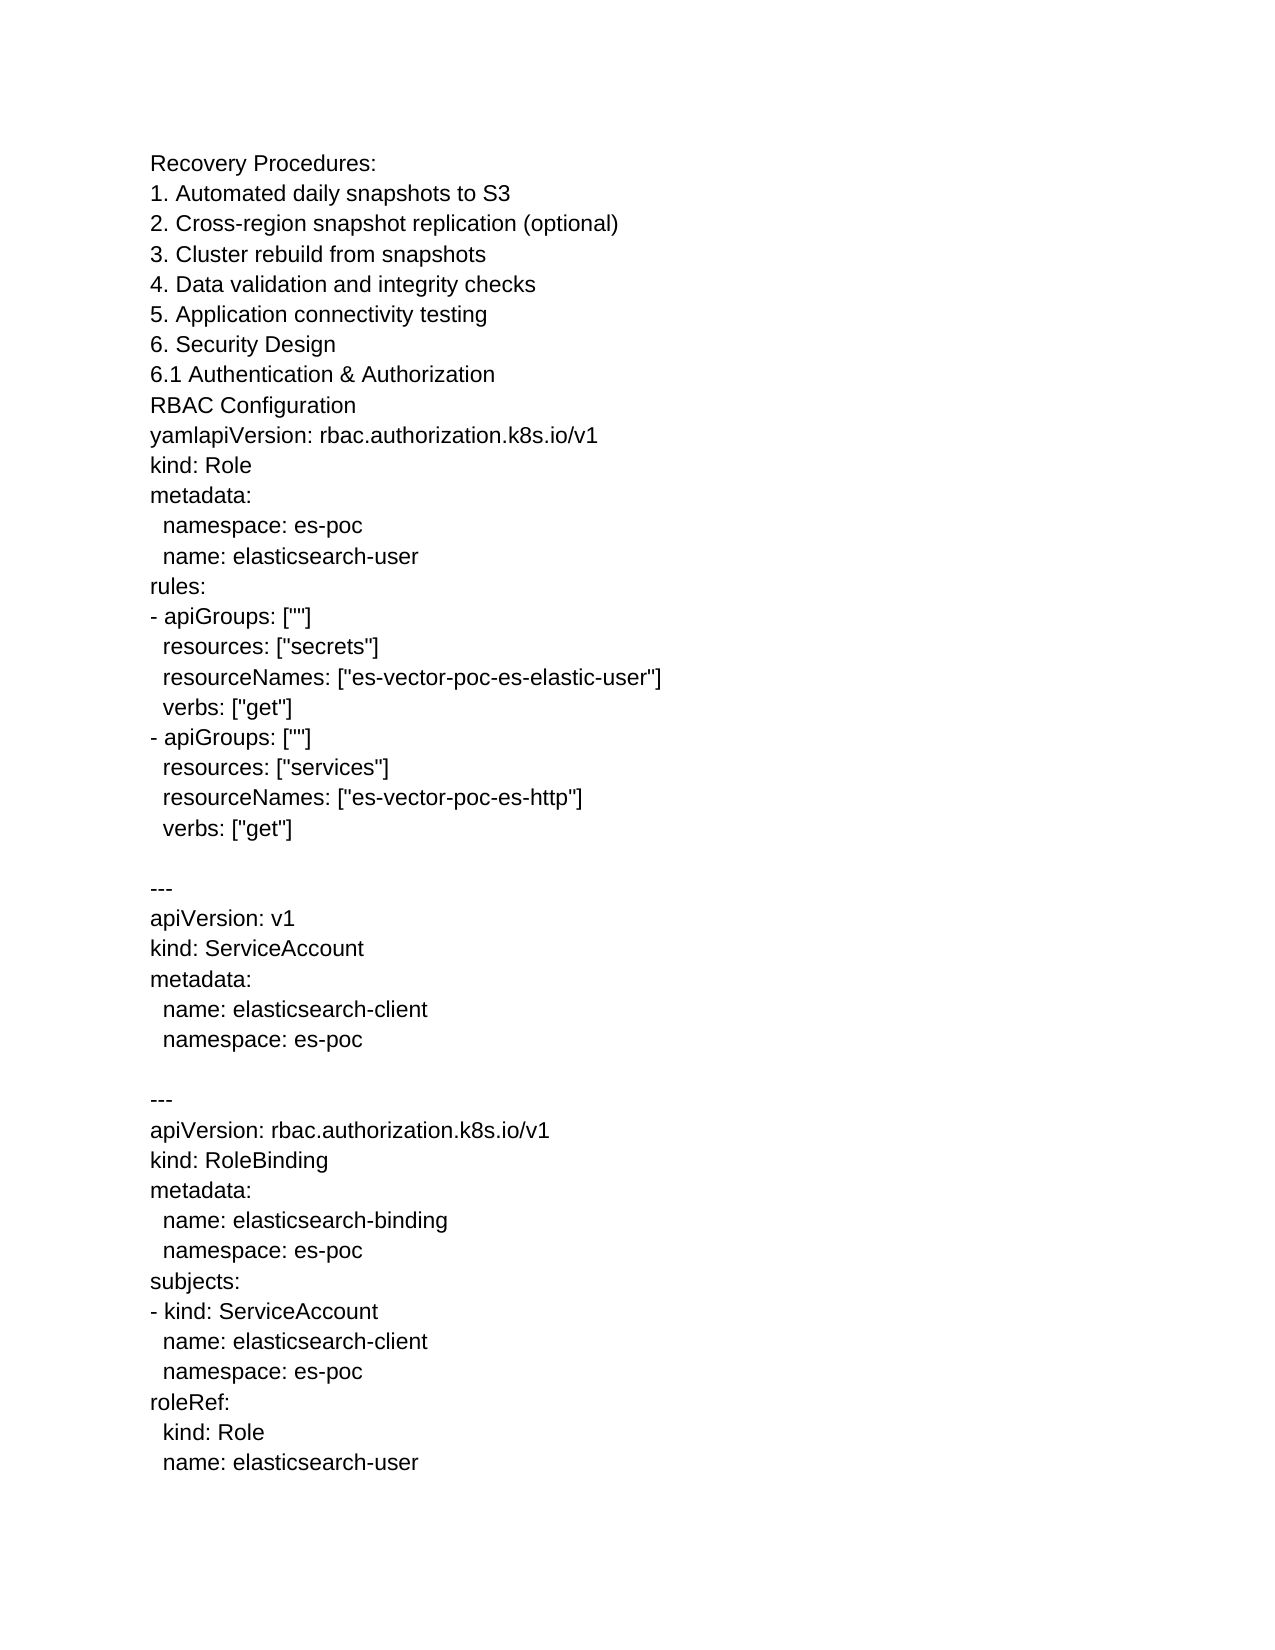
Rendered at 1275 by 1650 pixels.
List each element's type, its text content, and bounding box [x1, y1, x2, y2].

text - apiGroups: [""] [150, 603, 1125, 629]
text 2. Cross-region snapshot replication (optional) [150, 210, 1125, 237]
text Recovery Procedures: [150, 150, 1125, 176]
text name: elasticsearch-client [150, 1328, 1125, 1354]
text 3. Cluster rebuild from snapshots [150, 241, 1125, 267]
text resourceNames: ["es-vector-poc-es-elastic-user"] [150, 663, 1125, 690]
text namespace: es-poc [150, 1358, 1125, 1385]
text kind: ServiceAccount [150, 935, 1125, 962]
text - kind: ServiceAccount [150, 1298, 1125, 1324]
text namespace: es-poc [150, 1026, 1125, 1052]
text metadata: [150, 482, 1125, 509]
text - apiGroups: [""] [150, 724, 1125, 750]
text 4. Data validation and integrity checks [150, 271, 1125, 297]
text name: elasticsearch-client [150, 996, 1125, 1022]
text 1. Automated daily snapshots to S3 [150, 180, 1125, 207]
text metadata: [150, 1177, 1125, 1203]
text kind: RoleBinding [150, 1147, 1125, 1173]
text RBAC Configuration [150, 392, 1125, 418]
text apiVersion: v1 [150, 905, 1125, 932]
text metadata: [150, 966, 1125, 992]
text kind: Role [150, 1419, 1125, 1445]
text 6. Security Design [150, 331, 1125, 358]
text apiVersion: rbac.authorization.k8s.io/v1 [150, 1117, 1125, 1143]
text verbs: ["get"] [150, 694, 1125, 720]
text name: elasticsearch-user [150, 1449, 1125, 1475]
text 5. Application connectivity testing [150, 301, 1125, 327]
text --- [150, 1086, 1125, 1113]
text resourceNames: ["es-vector-poc-es-http"] [150, 784, 1125, 811]
text roleRef: [150, 1388, 1125, 1415]
text name: elasticsearch-user [150, 543, 1125, 569]
text resources: ["services"] [150, 754, 1125, 781]
text namespace: es-poc [150, 512, 1125, 539]
text namespace: es-poc [150, 1237, 1125, 1264]
text kind: Role [150, 452, 1125, 478]
text name: elasticsearch-binding [150, 1207, 1125, 1234]
text verbs: ["get"] [150, 814, 1125, 841]
text 6.1 Authentication & Authorization [150, 361, 1125, 388]
text yamlapiVersion: rbac.authorization.k8s.io/v1 [150, 422, 1125, 448]
text subjects: [150, 1268, 1125, 1294]
text rules: [150, 573, 1125, 599]
text --- [150, 875, 1125, 901]
text resources: ["secrets"] [150, 633, 1125, 660]
